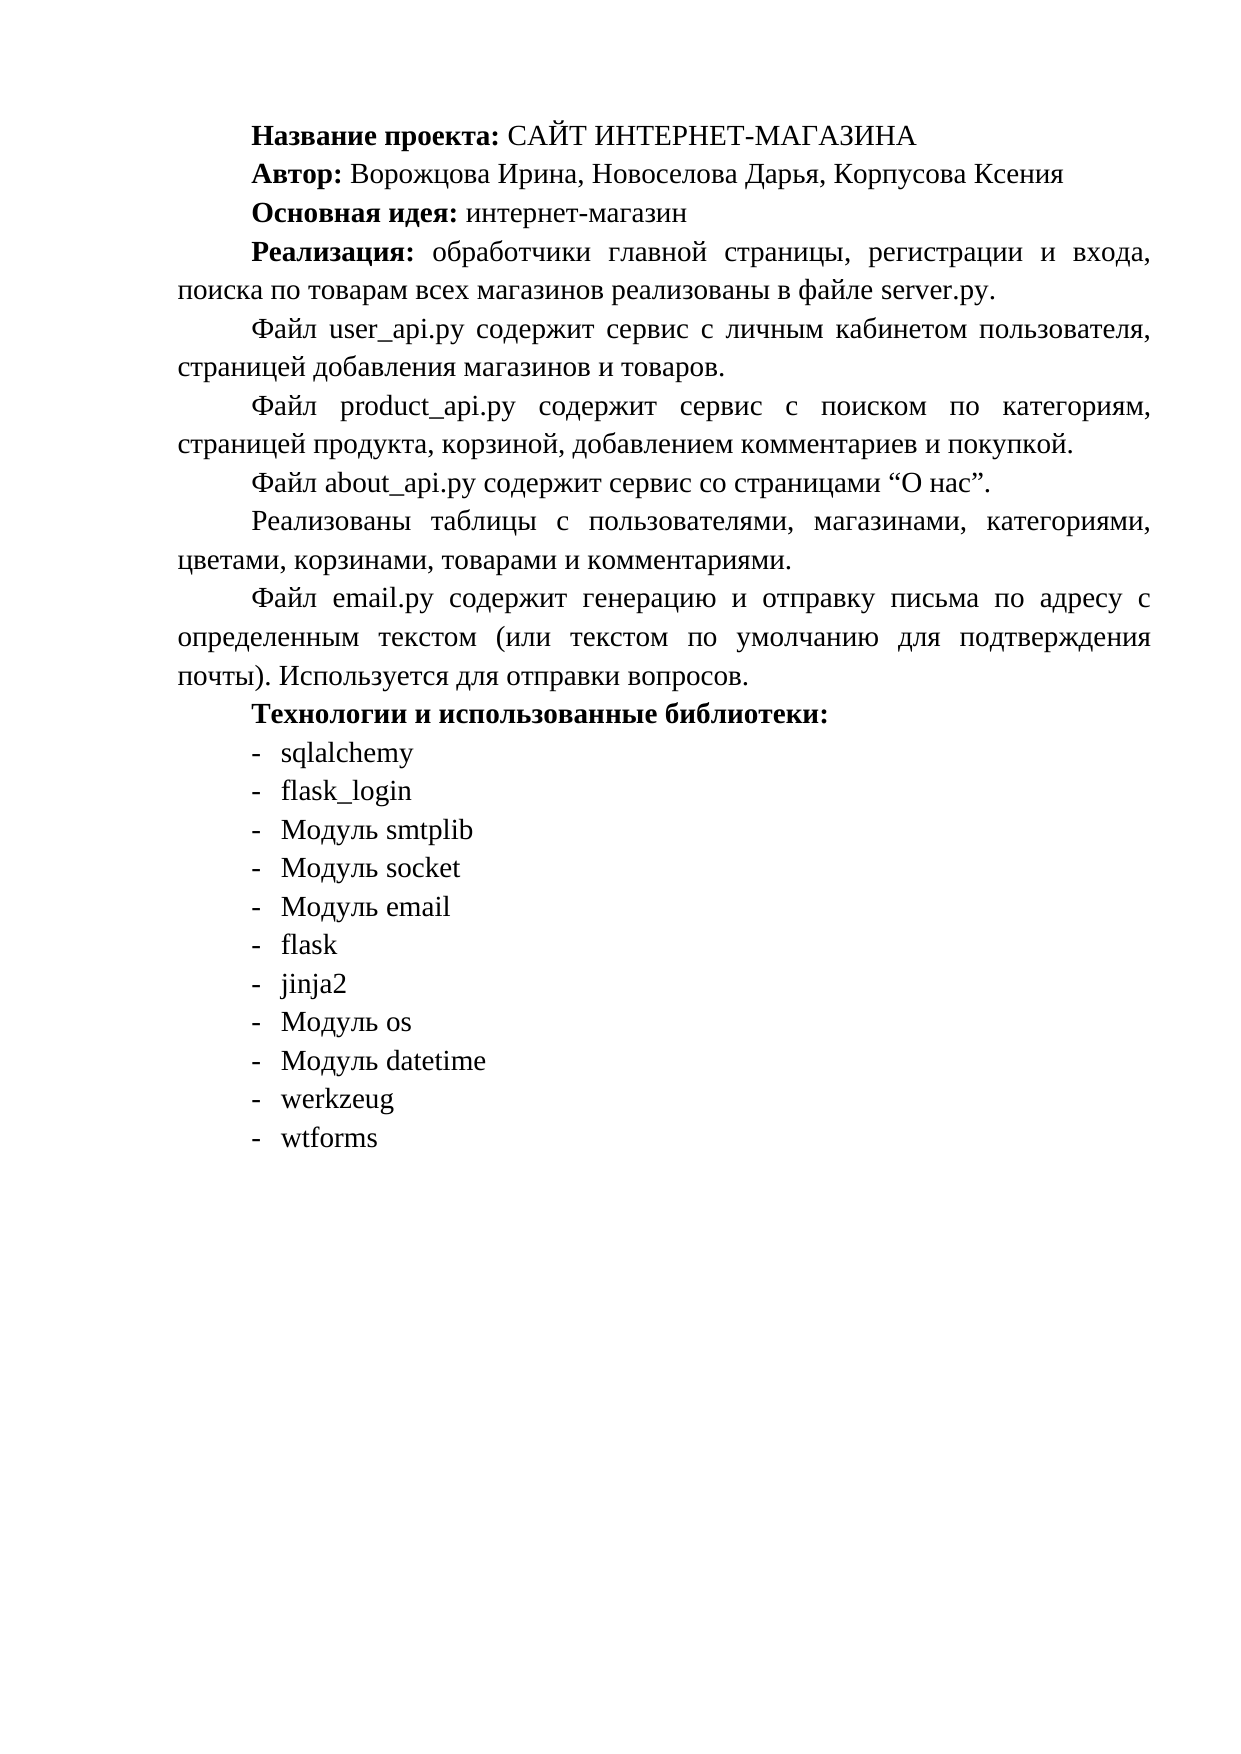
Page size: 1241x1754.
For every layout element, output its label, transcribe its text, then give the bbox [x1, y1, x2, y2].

list Модуль smtplib [177, 812, 1152, 845]
text Основная идея: интернет-магазин [177, 195, 1152, 229]
list sqlalchemy [177, 735, 1152, 768]
text Файл email.py содержит генерацию и отправку письма по адресу с определенным текстом (или текстом по умолчанию для подтверждения почты). Используется для отправки вопросов. [177, 581, 1152, 691]
text Файл user_api.py содержит сервис с личным кабинетом пользователя, страницей добавления магазинов и товаров. [177, 311, 1152, 383]
list werkzeug [177, 1082, 1152, 1115]
list Модуль os [177, 1004, 1152, 1038]
list Модуль socket [177, 850, 1152, 884]
list jinja2 [177, 966, 1152, 999]
list flask_login [177, 773, 1152, 807]
text Файл product_api.py содержит сервис с поиском по категориям, страницей продукта, корзиной, добавлением комментариев и покупкой. [177, 388, 1152, 460]
text Автор: Ворожцова Ирина, Новоселова Дарья, Корпусова Ксения [177, 157, 1152, 190]
text Название проекта: САЙТ ИНТЕРНЕТ-МАГАЗИНА [177, 118, 1152, 152]
text Реализация: обработчики главной страницы, регистрации и входа, поиска по товарам всех магазинов реализованы в файле server.py. [177, 234, 1152, 306]
list wtforms [177, 1120, 1152, 1154]
list Модуль datetime [177, 1043, 1152, 1077]
list flask [177, 927, 1152, 961]
text Файл about_api.py содержит сервис со страницами “О нас”. [177, 465, 1152, 498]
list Модуль email [177, 889, 1152, 922]
text Технологии и использованные библиотеки: [177, 696, 1152, 730]
text Реализованы таблицы с пользователями, магазинами, категориями, цветами, корзинами, товарами и комментариями. [177, 503, 1152, 576]
